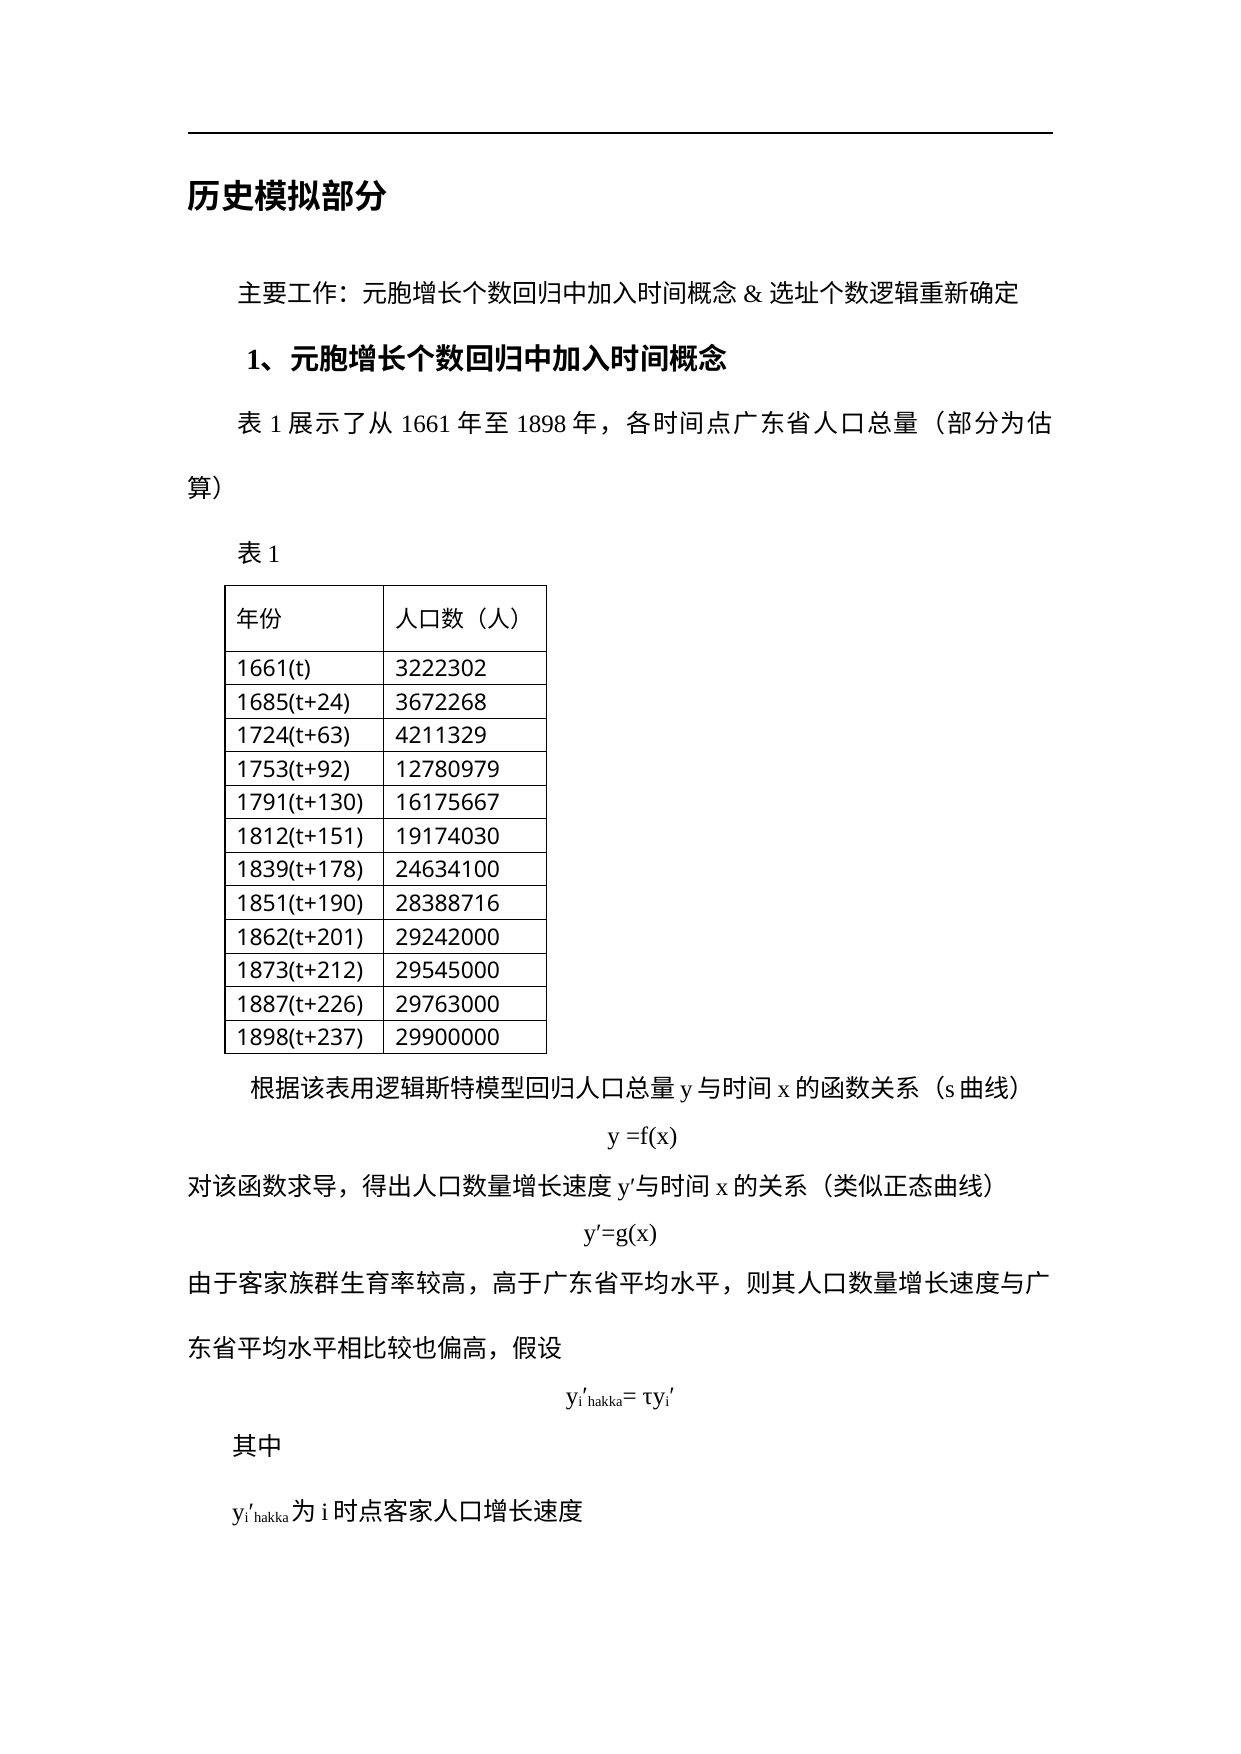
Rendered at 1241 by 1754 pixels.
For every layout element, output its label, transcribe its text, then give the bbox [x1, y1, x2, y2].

table_cell 12780979 [384, 752, 546, 785]
text 主要工作：元胞增长个数回归中加入时间概念 & 选址个数逻辑重新确定 [187, 259, 1053, 324]
text 由于客家族群生育率较高，高于广东省平均水平，则其人口数量增长速度与广东省平均水平相比较也偏高，假设 [187, 1249, 1053, 1379]
table_cell 16175667 [384, 786, 546, 818]
table_cell 29545000 [384, 954, 546, 986]
text 历史模拟部分 [187, 162, 1053, 227]
table_cell 1685(t+24) [226, 685, 383, 718]
text yi′hakka为i时点客家人口增长速度 [187, 1477, 1053, 1542]
table_cell 1887(t+226) [226, 987, 383, 1019]
text 表1 [187, 519, 1053, 584]
text yi′hakka= τyi′ [187, 1379, 1053, 1412]
table_cell 1873(t+212) [226, 954, 383, 986]
table_cell 1862(t+201) [226, 920, 383, 952]
table_cell 3222302 [384, 652, 546, 684]
text 其中 [187, 1412, 1053, 1477]
text 根据该表用逻辑斯特模型回归人口总量y与时间x的函数关系（s曲线） [187, 1054, 1053, 1119]
table_cell 19174030 [384, 819, 546, 852]
table_cell 1791(t+130) [226, 786, 383, 818]
table_cell 1898(t+237) [226, 1021, 383, 1053]
table_cell 1724(t+63) [226, 719, 383, 751]
table_cell 1839(t+178) [226, 853, 383, 885]
table_cell 29242000 [384, 920, 546, 952]
table_cell 1753(t+92) [226, 752, 383, 785]
table_cell 1812(t+151) [226, 819, 383, 852]
table_cell 29763000 [384, 987, 546, 1019]
table_cell 1661(t) [226, 652, 383, 684]
table_cell 29900000 [384, 1021, 546, 1053]
table_cell 3672268 [384, 685, 546, 718]
table_header 年份 [226, 586, 383, 651]
text 1、元胞增长个数回归中加入时间概念 [187, 324, 1053, 389]
text 表1展示了从1661年至1898年，各时间点广东省人口总量（部分为估算） [187, 389, 1053, 519]
table_cell 24634100 [384, 853, 546, 885]
text y =f(x) [187, 1119, 1053, 1152]
table_header 人口数（人） [384, 586, 546, 651]
table_cell 4211329 [384, 719, 546, 751]
table_cell 28388716 [384, 886, 546, 919]
text y′=g(x) [187, 1217, 1053, 1249]
table_cell 1851(t+190) [226, 886, 383, 919]
text 对该函数求导，得出人口数量增长速度y′与时间x的关系（类似正态曲线） [187, 1152, 1053, 1217]
